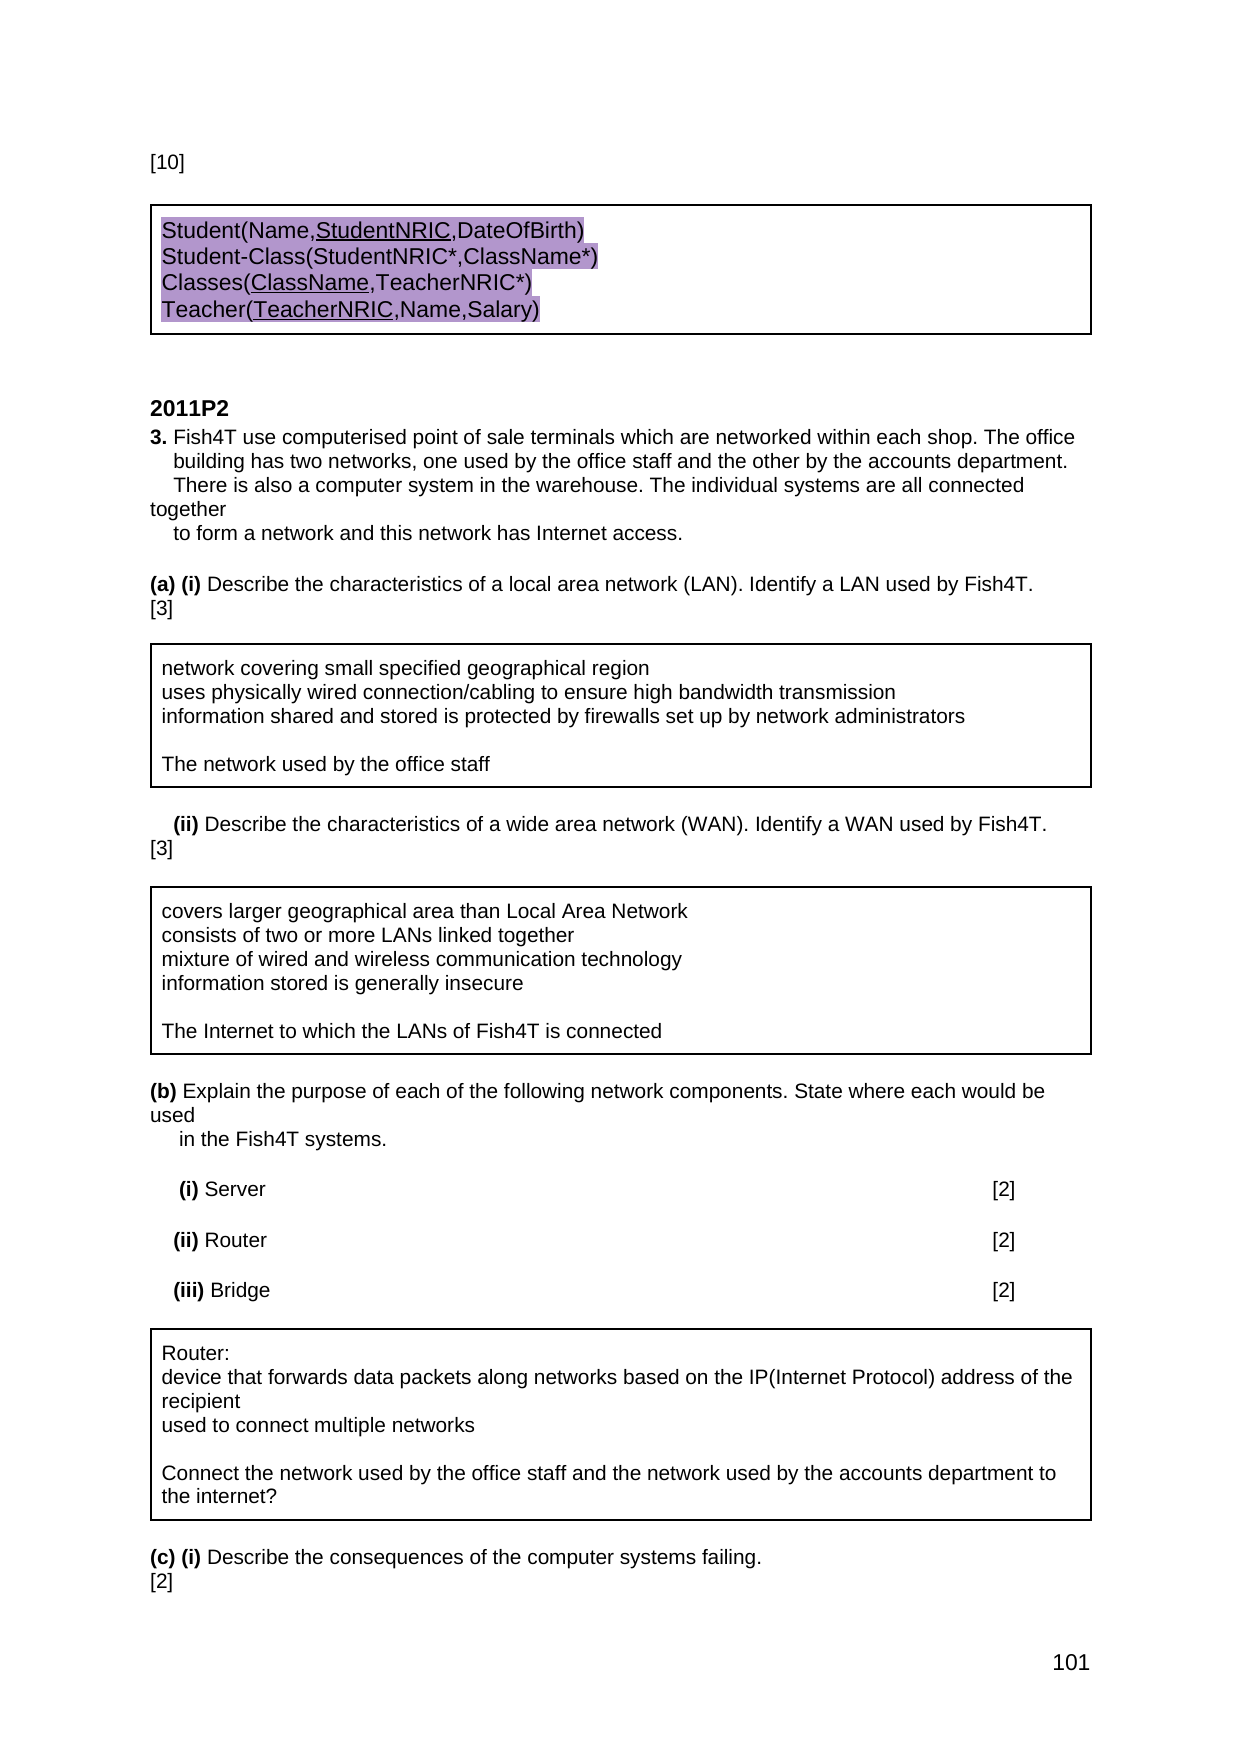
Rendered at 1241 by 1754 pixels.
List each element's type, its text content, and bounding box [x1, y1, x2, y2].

table_header covers larger geographical area than Local Area Network consists of two or more LANs linked together mixture of wired and wireless communication technology information stored is generally insecure The Internet to which the LANs of Fish4T is connected [152, 888, 1090, 1053]
text (a) (i) Describe the characteristics of a local area network (LAN). Identify a LAN used by Fish4T. [3] [150, 571, 1090, 619]
text (i) Server [2] [150, 1177, 1090, 1201]
table_header network covering small specified geographical region uses physically wired connection/cabling to ensure high bandwidth transmission information shared and stored is protected by firewalls set up by network administrators The network used by the office staff [152, 645, 1090, 786]
text 3. Fish4T use computerised point of sale terminals which are networked within each shop. The office building has two networks, one used by the office staff and the other by the accounts department. There is also a computer system in the warehouse. The individual systems are all connected together to form a network and this network has Internet access. [150, 425, 1090, 545]
text 2011P2 [150, 395, 1090, 421]
text (c) (i) Describe the consequences of the computer systems failing. [2] [150, 1545, 1090, 1593]
text (b) Explain the purpose of each of the following network components. State where each would be used in the Fish4T systems. [150, 1079, 1090, 1151]
table_header Student(Name,StudentNRIC,DateOfBirth) Student-Class(StudentNRIC*,ClassName*) Classes(ClassName,TeacherNRIC*) Teacher(TeacherNRIC,Name,Salary) [152, 206, 1090, 332]
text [150, 150, 1090, 174]
table_header Router: device that forwards data packets along networks based on the IP(Internet Protocol) address of the recipient used to connect multiple networks Connect the network used by the office staff and the network used by the accounts department to the internet? [152, 1330, 1090, 1519]
text (iii) Bridge [2] [150, 1278, 1090, 1302]
text (ii) Describe the characteristics of a wide area network (WAN). Identify a WAN used by Fish4T. [3] [150, 812, 1090, 860]
text (ii) Router [2] [150, 1227, 1090, 1251]
